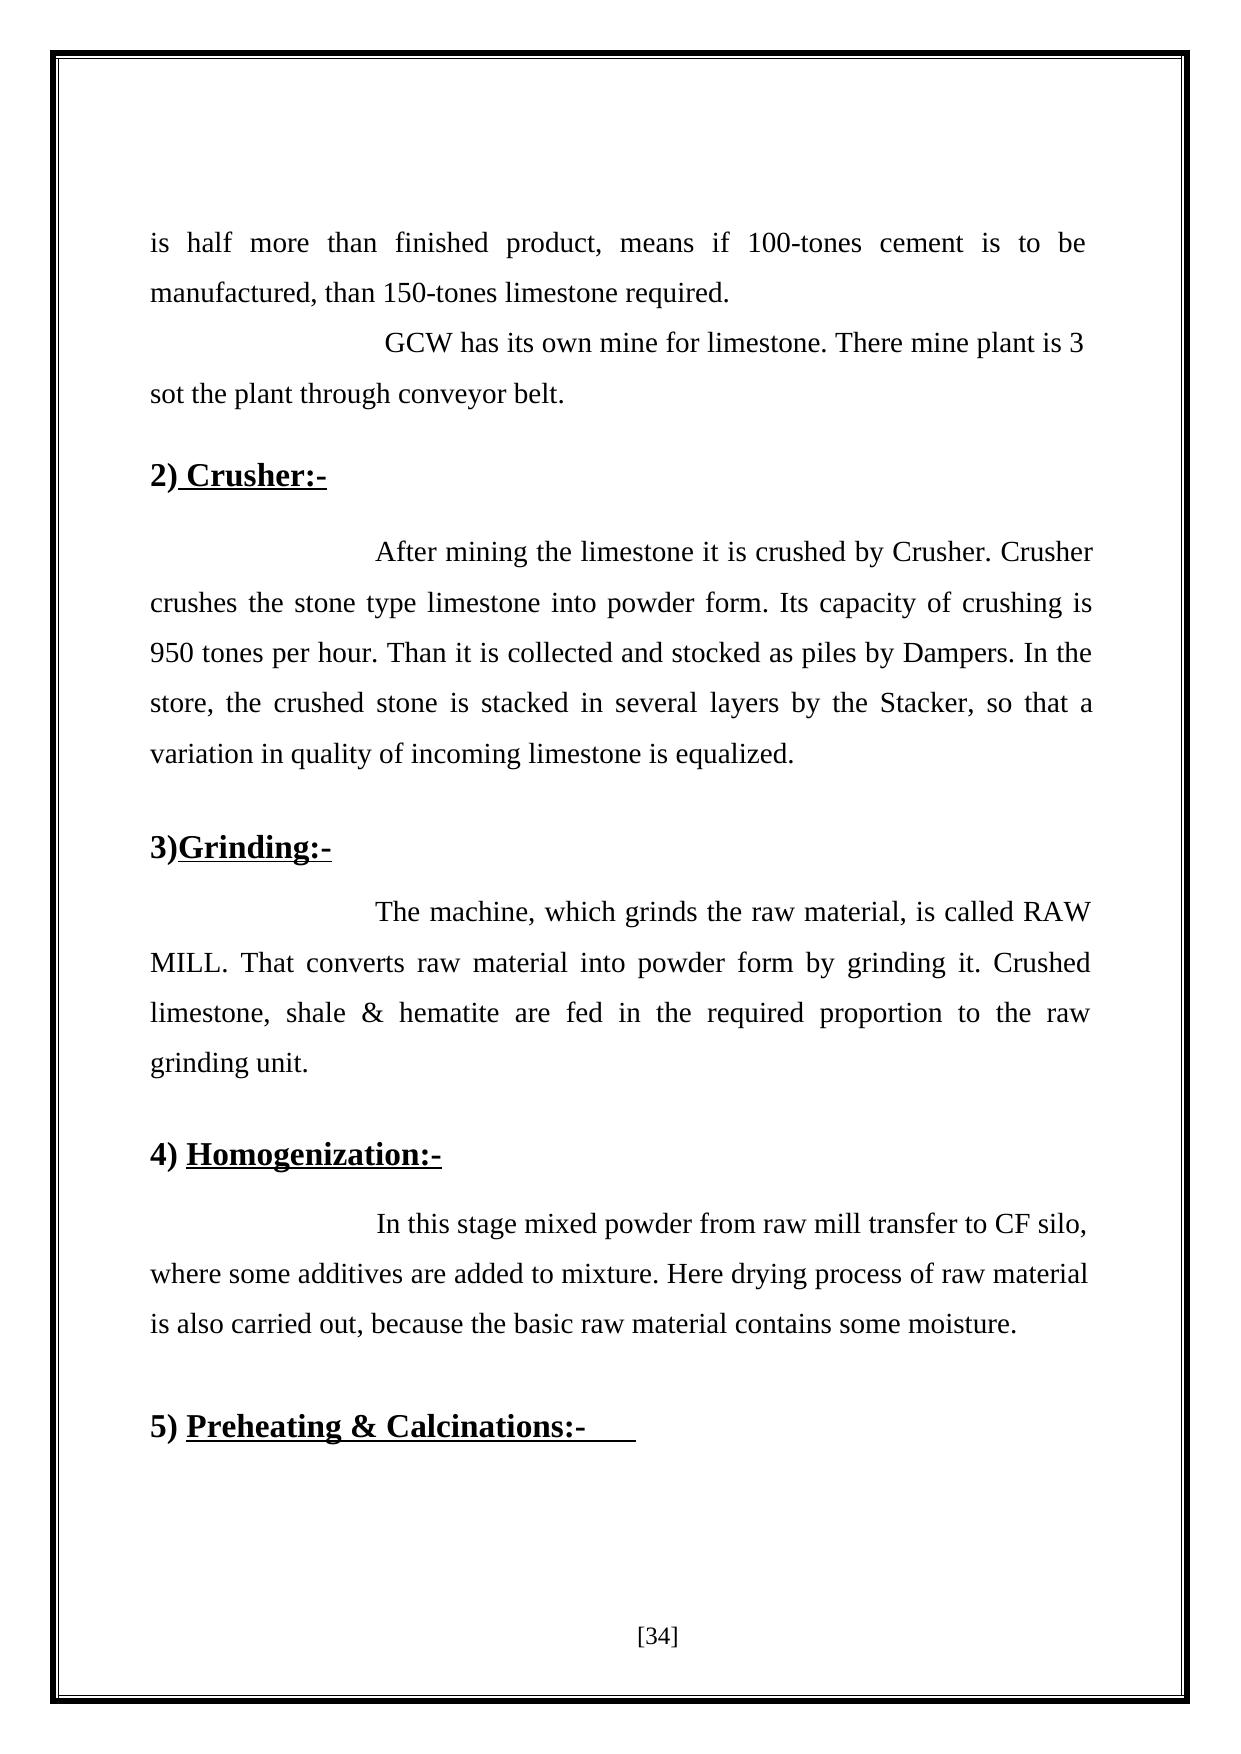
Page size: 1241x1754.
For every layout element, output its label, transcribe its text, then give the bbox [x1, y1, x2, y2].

text 2) Crusher:- [150, 455, 1165, 493]
text 4) Homogenization:- [150, 1134, 1165, 1172]
text GCW has its own mine for limestone. There mine plant is 3 sot the plant through conveyor belt. [150, 326, 1089, 409]
text The machine, which grinds the raw material, is called RAW MILL. That converts raw material into powder form by grinding it. Crushed limestone, shale & hematite are fed in the required proportion to the raw grinding unit. [150, 894, 1092, 1079]
text After mining the limestone it is crushed by Crusher. Crusher crushes the stone type limestone into powder form. Its capacity of crushing is 950 tones per hour. Than it is collected and stocked as piles by Dampers. In the store, the crushed stone is stacked in several layers by the Stacker, so that a variation in quality of incoming limestone is equalized. [150, 534, 1094, 769]
text 5) Preheating & Calcinations:- [150, 1406, 1165, 1445]
text In this stage mixed powder from raw mill transfer to CF silo, where some additives are added to mixture. Here drying process of raw material is also carried out, because the basic raw material contains some moisture. [150, 1206, 1089, 1340]
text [150, 225, 1087, 309]
text 3)Grinding:- [150, 827, 1165, 866]
